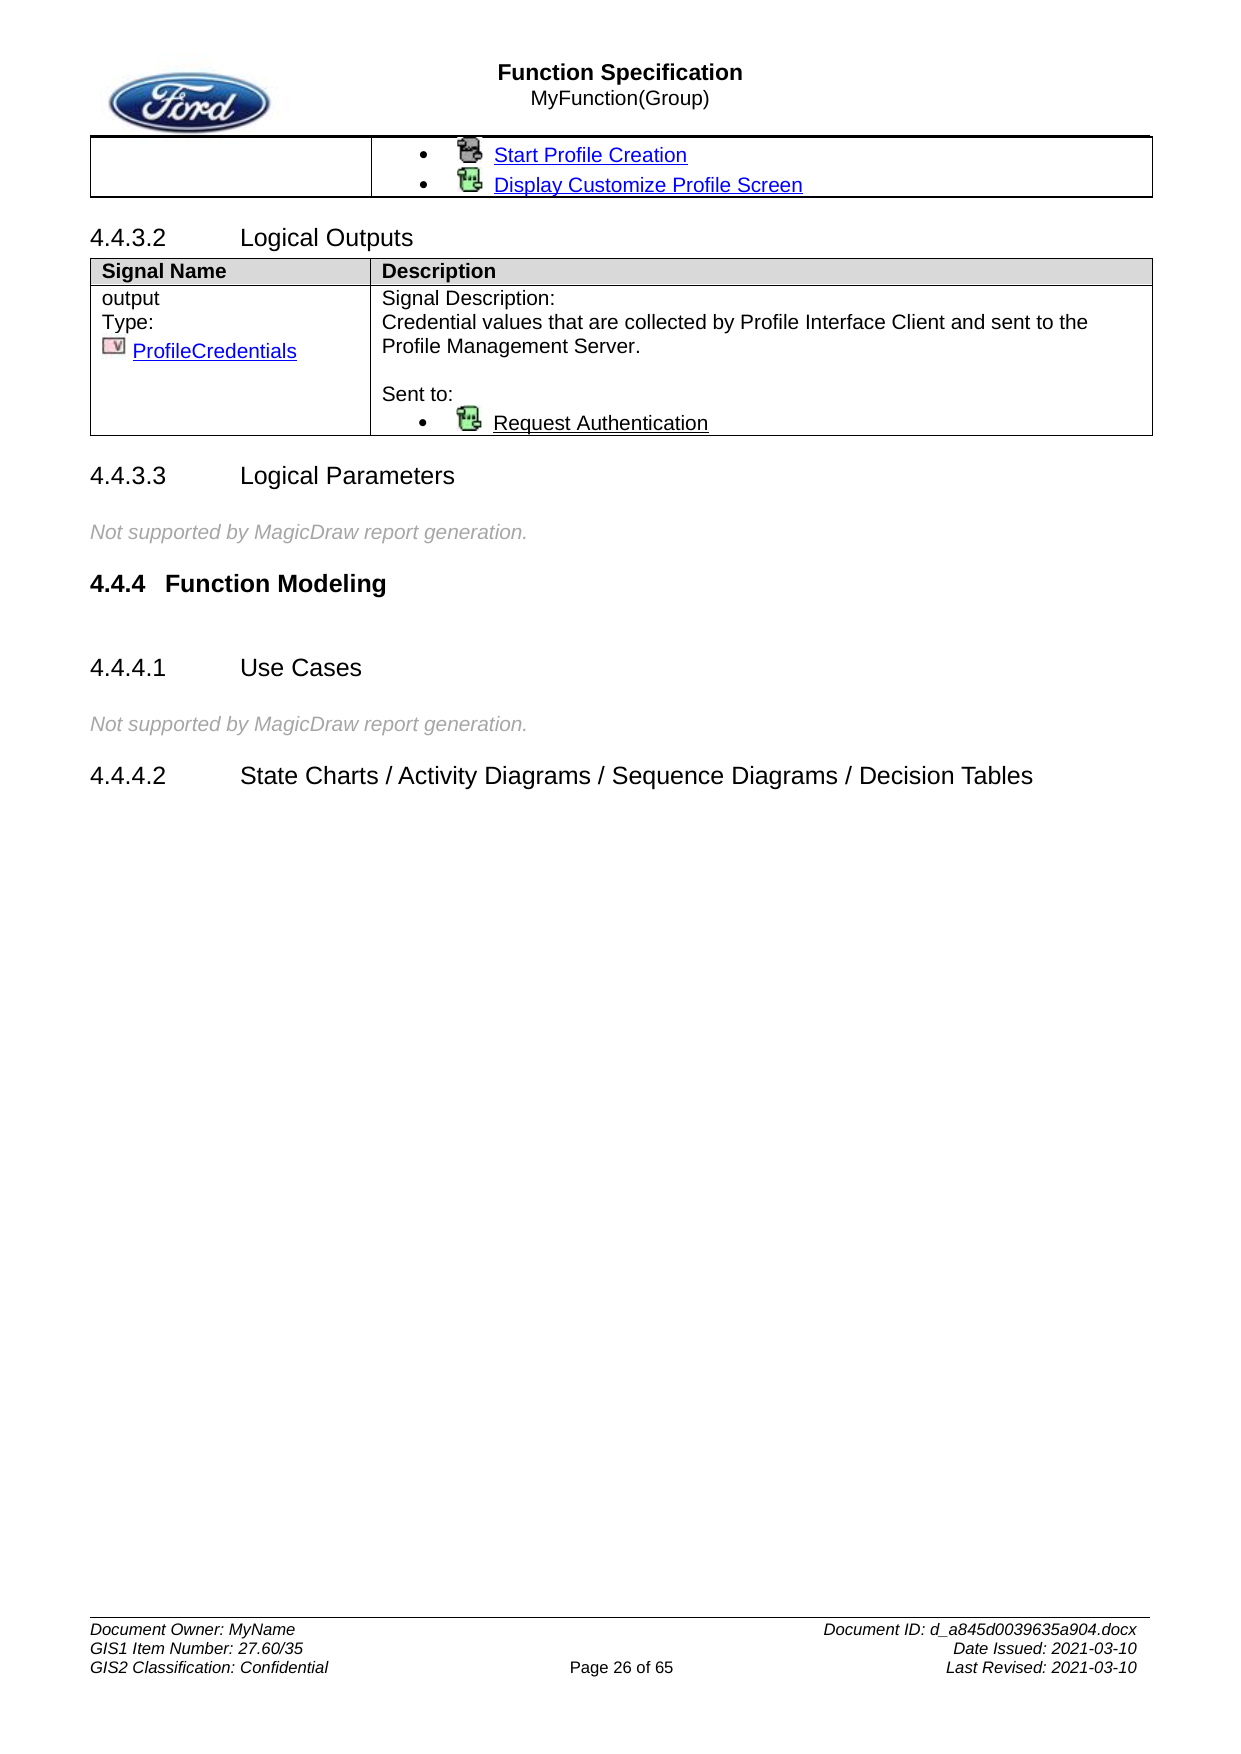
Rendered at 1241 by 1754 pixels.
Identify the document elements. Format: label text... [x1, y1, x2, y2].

subtitle Logical Parameters [90, 461, 1150, 490]
text Not supported by MagicDraw report generation. [90, 520, 1150, 544]
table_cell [91, 138, 371, 196]
text Not supported by MagicDraw report generation. [90, 712, 1150, 736]
picture [456, 405, 482, 431]
subtitle Logical Outputs [90, 222, 1150, 251]
picture [457, 137, 483, 163]
table_cell output Type: ProfileCredentials [91, 286, 370, 435]
picture [101, 333, 127, 359]
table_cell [372, 138, 1152, 196]
picture [89, 53, 290, 136]
table_cell Signal Description: Credential values that are collected by Profile Interface Client and sent to the Profile Management Server. Sent to: Request Authentication [371, 286, 1152, 435]
subtitle Function Modeling [90, 569, 1150, 598]
subtitle Use Cases [90, 653, 1150, 682]
table_header Description [371, 259, 1152, 284]
subtitle State Charts / Activity Diagrams / Sequence Diagrams / Decision Tables [90, 761, 1150, 789]
table_header Signal Name [91, 259, 370, 284]
picture [457, 167, 483, 192]
